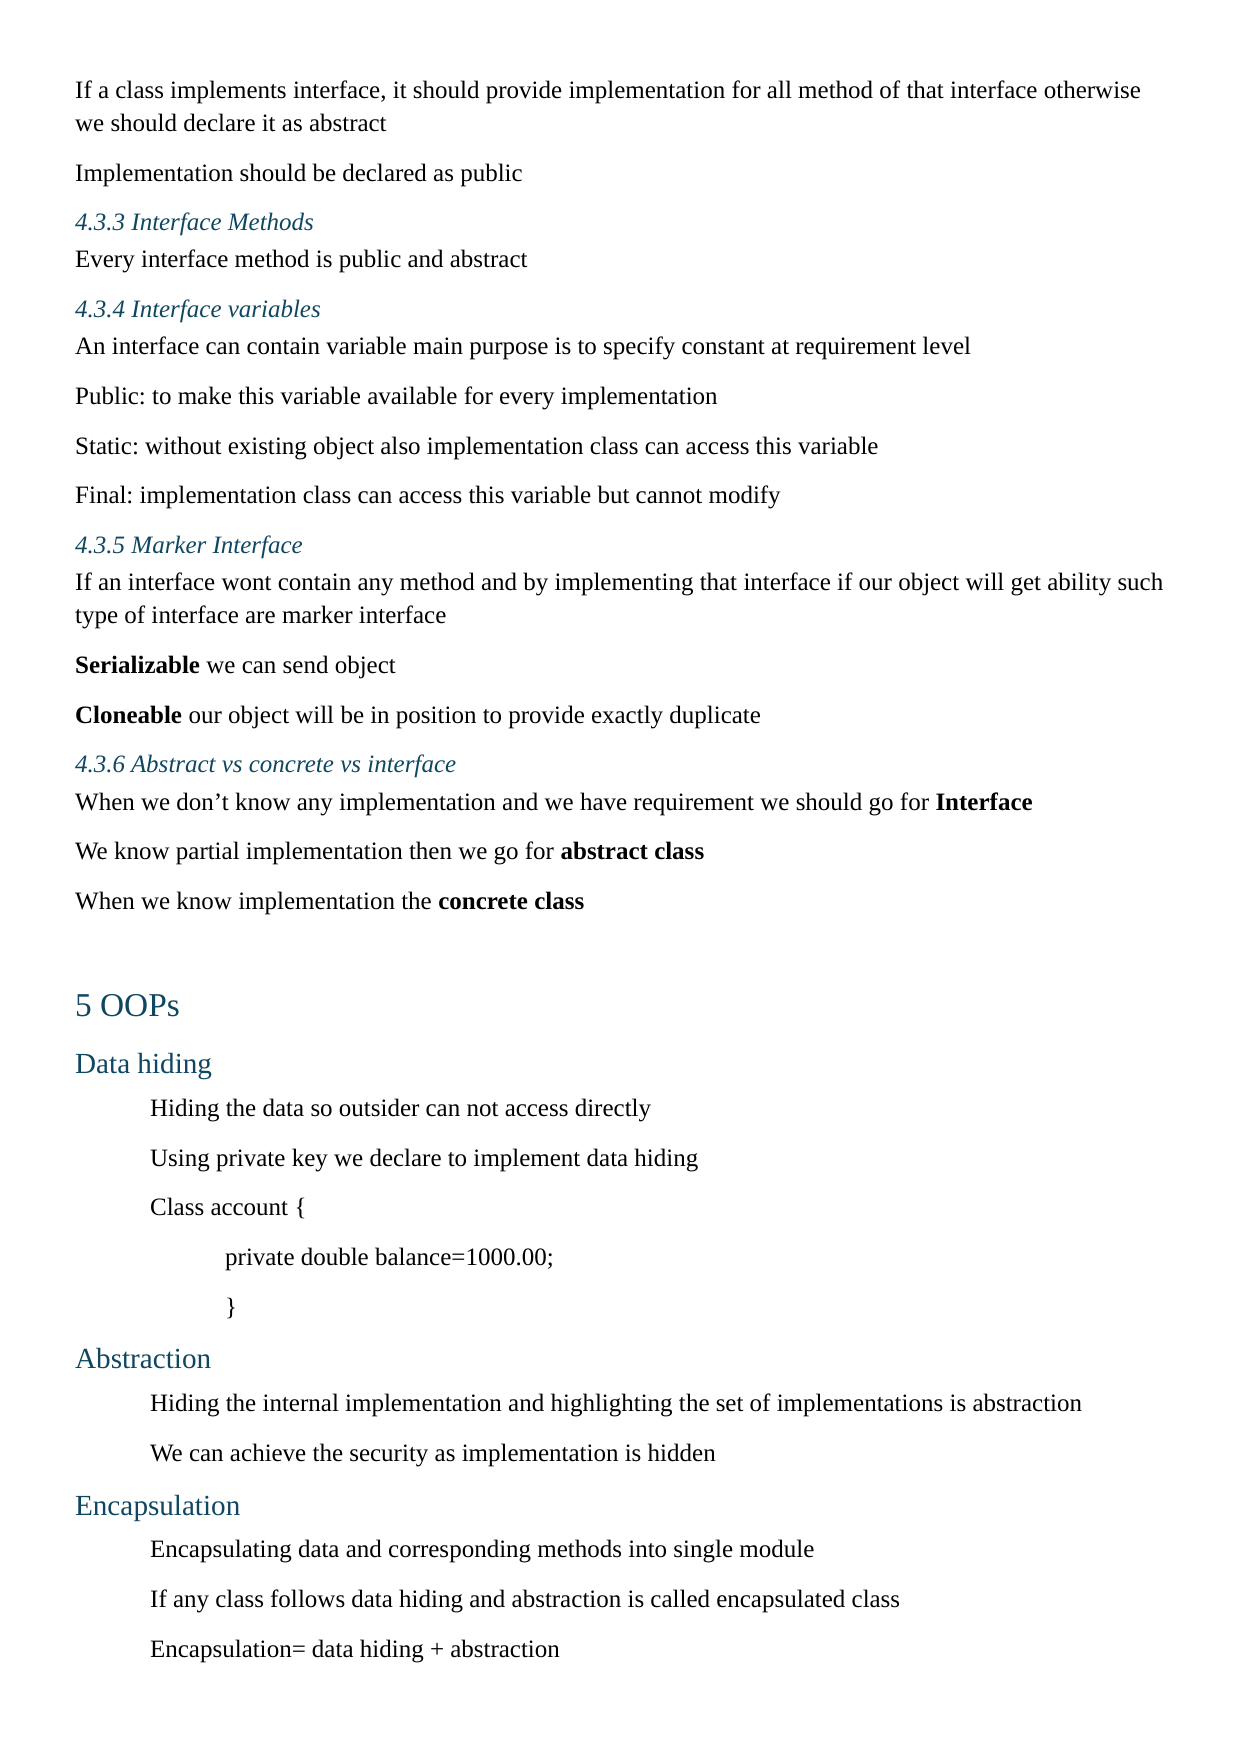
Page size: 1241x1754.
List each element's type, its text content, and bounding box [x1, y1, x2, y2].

text Public: to make this variable available for every implementation [75, 381, 1165, 410]
subtitle Data hiding [75, 1046, 1165, 1080]
subtitle 4.3.4 Interface variables [75, 294, 1165, 323]
text An interface can contain variable main purpose is to specify constant at requirement level [75, 331, 1165, 360]
text If any class follows data hiding and abstraction is called encapsulated class [75, 1584, 1165, 1613]
text Final: implementation class can access this variable but cannot modify [75, 481, 1165, 509]
text Every interface method is public and abstract [75, 244, 1165, 273]
text Cloneable our object will be in position to provide exactly duplicate [75, 700, 1165, 728]
text Hiding the data so outsider can not access directly [75, 1093, 1165, 1122]
subtitle 4.3.5 Marker Interface [75, 530, 1165, 559]
text Encapsulation= data hiding + abstraction [75, 1634, 1165, 1663]
text We can achieve the security as implementation is hidden [75, 1438, 1165, 1467]
text Implementation should be declared as public [75, 158, 1165, 186]
text We know partial implementation then we go for abstract class [75, 836, 1165, 865]
text Serializable we can send object [75, 650, 1165, 679]
subtitle 5 OOPs [75, 985, 1165, 1024]
text When we don’t know any implementation and we have requirement we should go for Interface [75, 787, 1165, 815]
text } [75, 1292, 1165, 1321]
text Using private key we declare to implement data hiding [75, 1143, 1165, 1171]
subtitle Encapsulation [75, 1488, 1165, 1521]
text When we know implementation the concrete class [75, 886, 1165, 915]
text If a class implements interface, it should provide implementation for all method of that interface otherwise we should declare it as abstract [75, 75, 1165, 137]
text private double balance=1000.00; [75, 1242, 1165, 1271]
text Hiding the internal implementation and highlighting the set of implementations is abstraction [75, 1388, 1165, 1417]
text Static: without existing object also implementation class can access this variable [75, 431, 1165, 459]
text If an interface wont contain any method and by implementing that interface if our object will get ability such type of interface are marker interface [75, 567, 1165, 629]
subtitle Abstraction [75, 1341, 1165, 1375]
subtitle 4.3.3 Interface Methods [75, 207, 1165, 236]
subtitle 4.3.6 Abstract vs concrete vs interface [75, 749, 1165, 778]
text Encapsulating data and corresponding methods into single module [75, 1534, 1165, 1563]
text Class account { [75, 1192, 1165, 1221]
